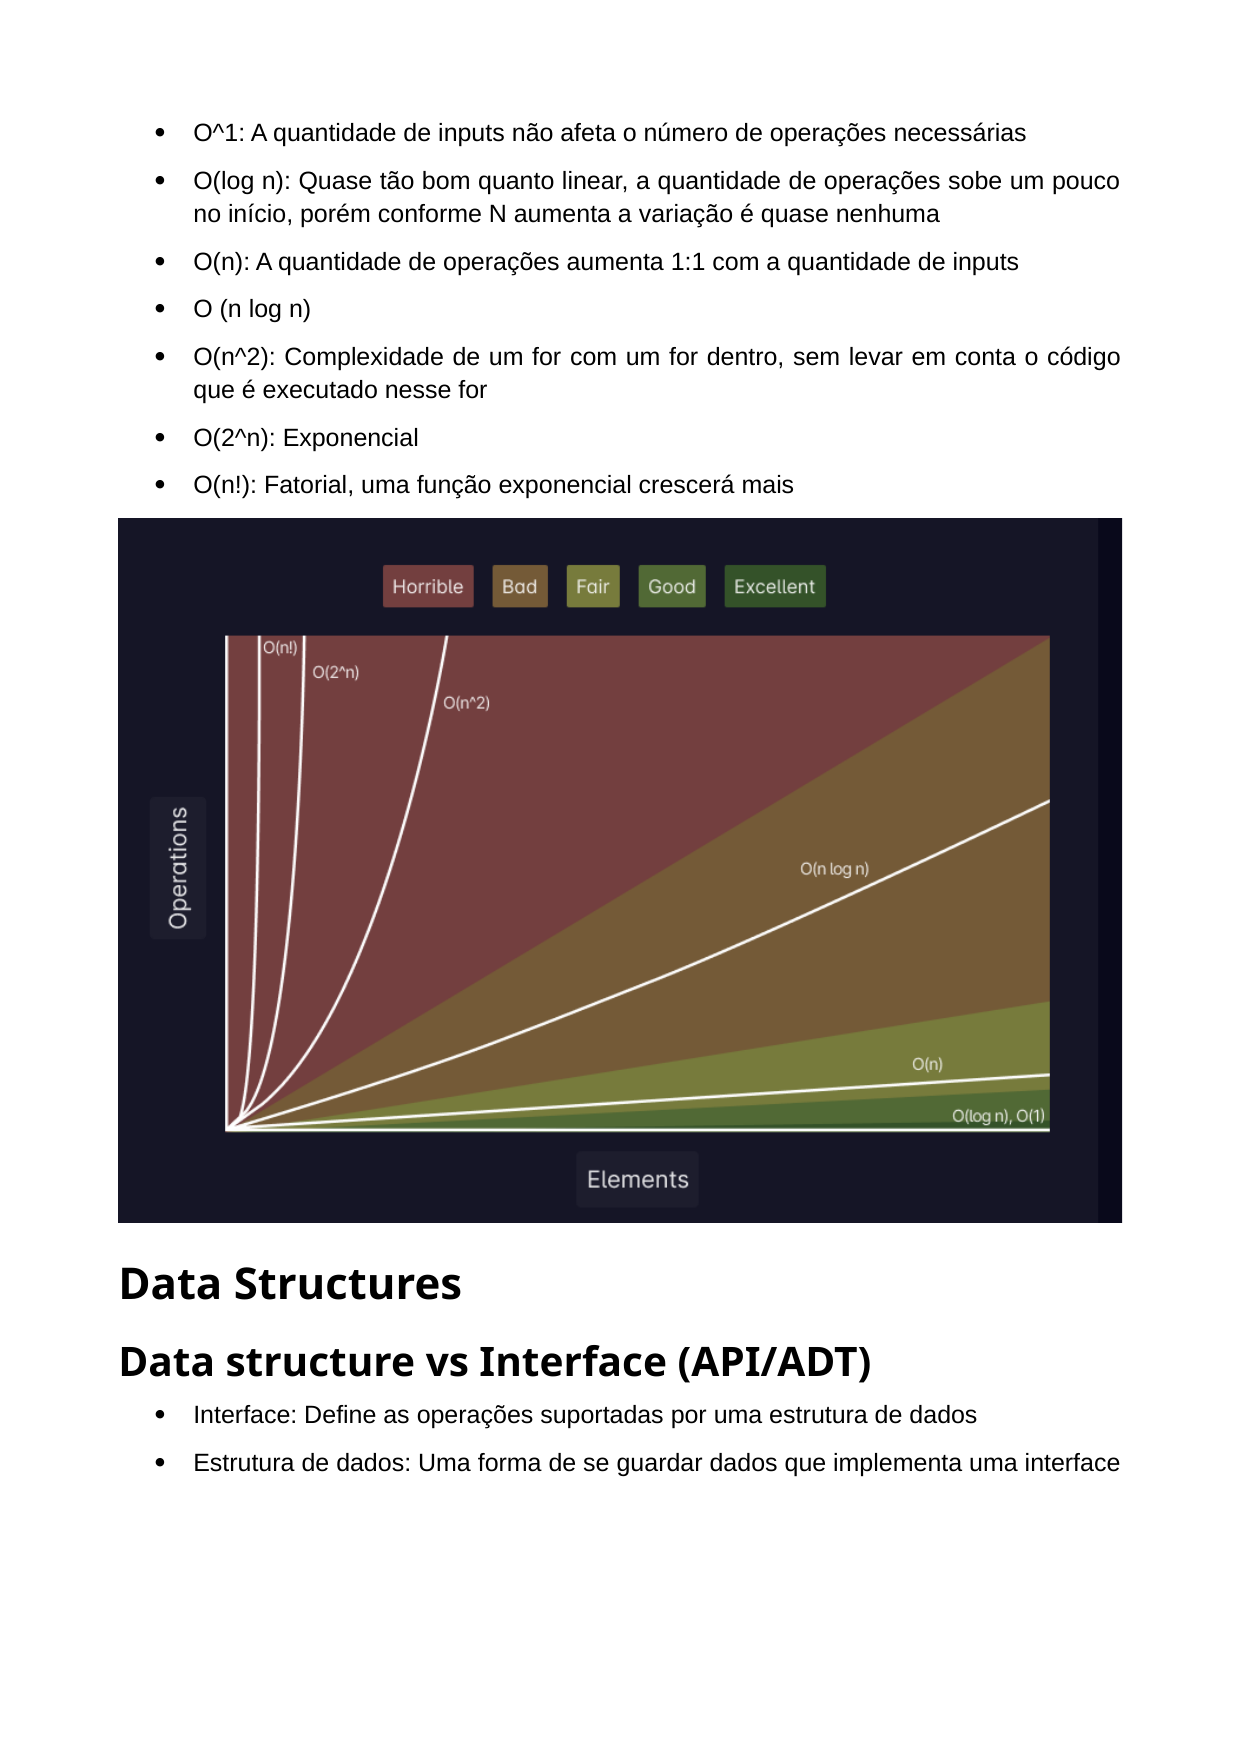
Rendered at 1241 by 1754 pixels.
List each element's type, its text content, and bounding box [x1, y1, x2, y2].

list O (n log n) [156, 294, 1122, 323]
list Estrutura de dados: Uma forma de se guardar dados que implementa uma interface [156, 1448, 1122, 1477]
list O(2^n): Exponencial [156, 423, 1122, 452]
picture [118, 518, 1123, 1223]
list O(n!): Fatorial, uma função exponencial crescerá mais [156, 470, 1122, 499]
list O(n^2): Complexidade de um for com um for dentro, sem levar em conta o código que é executado nesse for [156, 342, 1122, 404]
list O(n): A quantidade de operações aumenta 1:1 com a quantidade de inputs [156, 247, 1122, 275]
list Interface: Define as operações suportadas por uma estrutura de dados [156, 1401, 1122, 1429]
list O^1: A quantidade de inputs não afeta o número de operações necessárias [156, 118, 1122, 147]
subtitle Data structure vs Interface (API/ADT) [118, 1333, 1122, 1388]
list O(log n): Quase tão bom quanto linear, a quantidade de operações sobe um pouco no início, porém conforme N aumenta a variação é quase nenhuma [156, 166, 1122, 228]
subtitle Data Structures [118, 1252, 1122, 1312]
